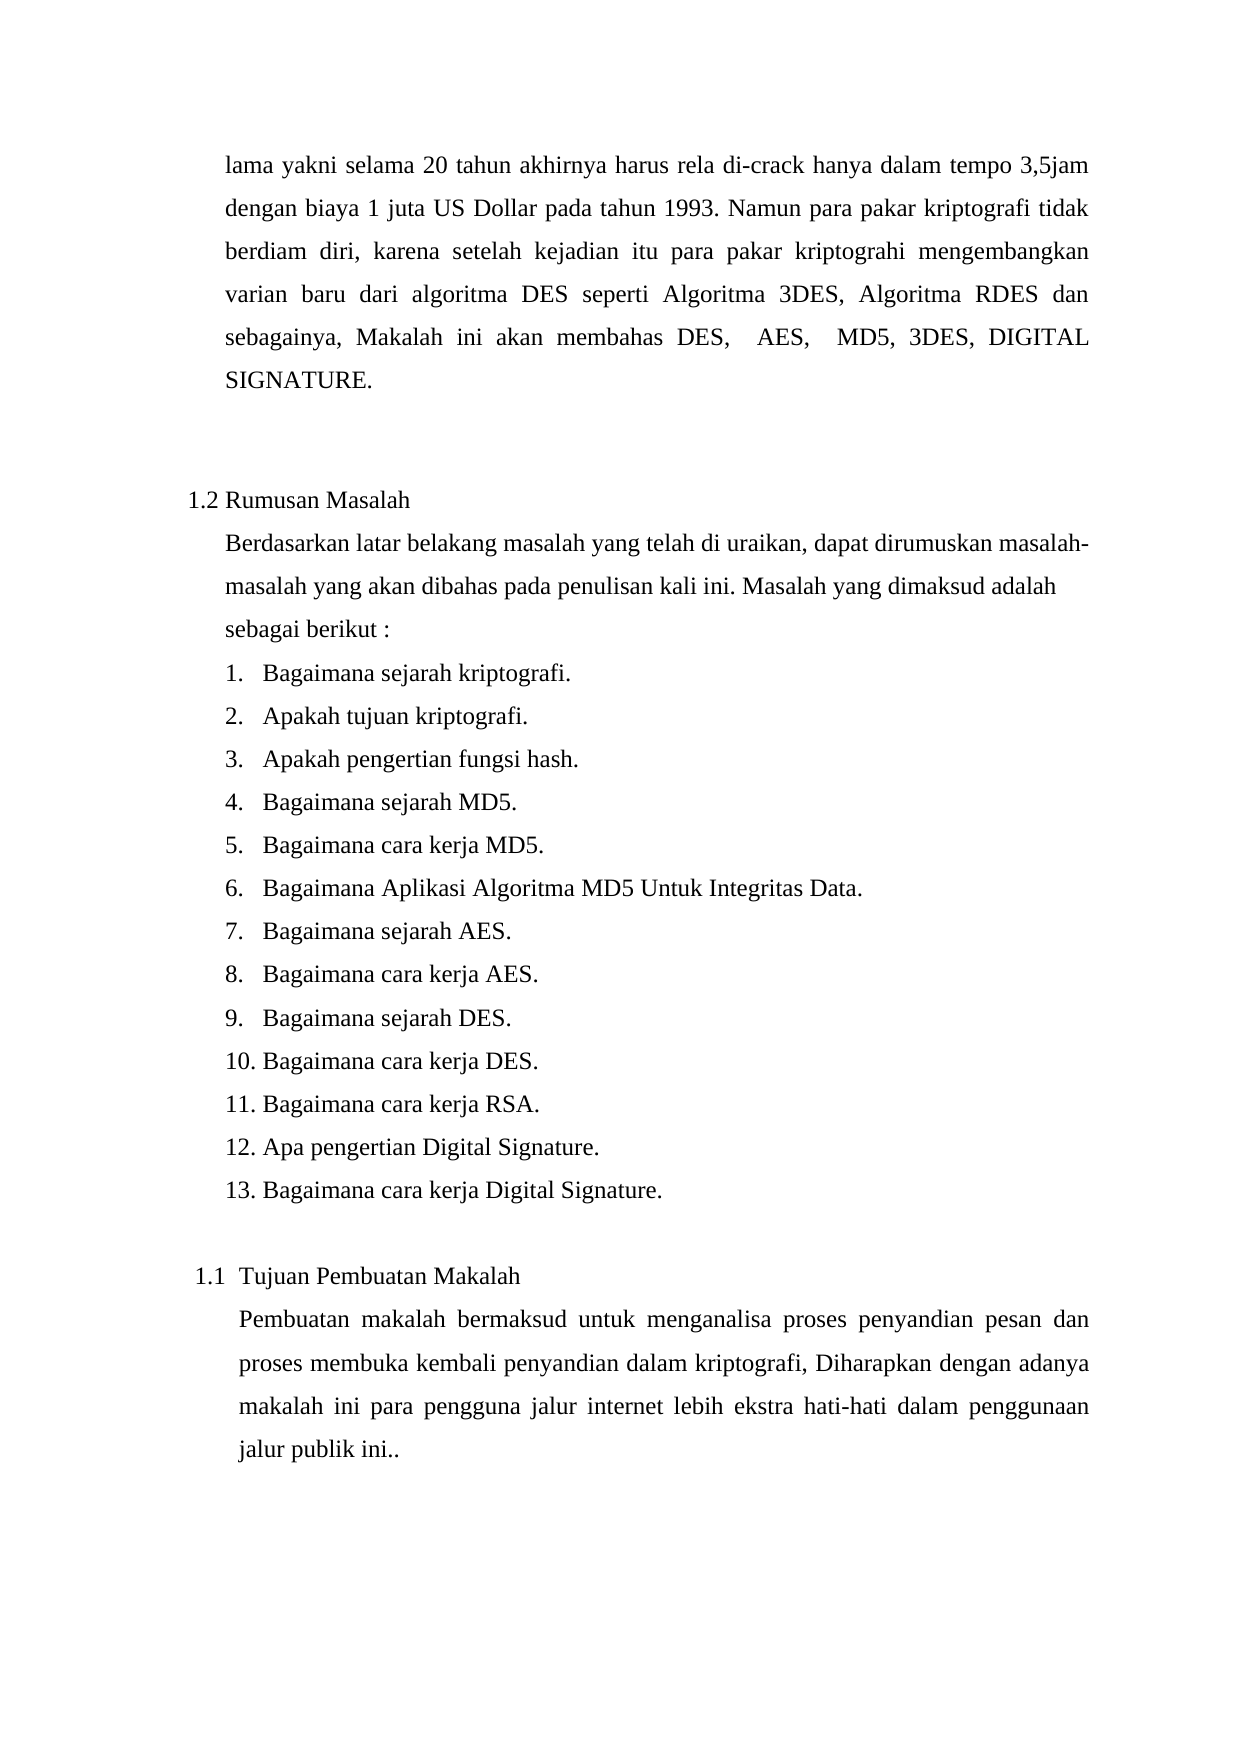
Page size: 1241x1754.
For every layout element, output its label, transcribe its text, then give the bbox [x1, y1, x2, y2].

list Bagaimana cara kerja MD5. [225, 830, 1090, 859]
list Apakah pengertian fungsi hash. [225, 744, 1090, 773]
list Bagaimana cara kerja Digital Signature. [225, 1175, 1090, 1204]
list Bagaimana sejarah MD5. [225, 787, 1090, 816]
list Bagaimana cara kerja AES. [225, 959, 1090, 988]
list Apakah tujuan kriptografi. [225, 701, 1090, 729]
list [225, 150, 1090, 394]
list Bagaimana cara kerja RSA. [225, 1089, 1090, 1118]
list Bagaimana sejarah AES. [225, 916, 1090, 945]
list Tujuan Pembuatan Makalah [194, 1261, 1090, 1290]
list sebagai berikut : [225, 614, 1090, 643]
list masalah yang akan dibahas pada penulisan kali ini. Masalah yang dimaksud adalah [225, 571, 1090, 600]
list Berdasarkan latar belakang masalah yang telah di uraikan, dapat dirumuskan masalah- [225, 528, 1090, 557]
list Apa pengertian Digital Signature. [225, 1132, 1090, 1161]
list Bagaimana sejarah DES. [225, 1003, 1090, 1031]
list Pembuatan makalah bermaksud untuk menganalisa proses penyandian pesan dan proses membuka kembali penyandian dalam kriptografi, Diharapkan dengan adanya makalah ini para pengguna jalur internet lebih ekstra hati-hati dalam penggunaan jalur publik ini.. [239, 1304, 1090, 1463]
list Bagaimana sejarah kriptografi. [225, 658, 1090, 686]
list Rumusan Masalah [187, 485, 1090, 514]
list Bagaimana cara kerja DES. [225, 1046, 1090, 1074]
list Bagaimana Aplikasi Algoritma MD5 Untuk Integritas Data. [225, 873, 1090, 902]
